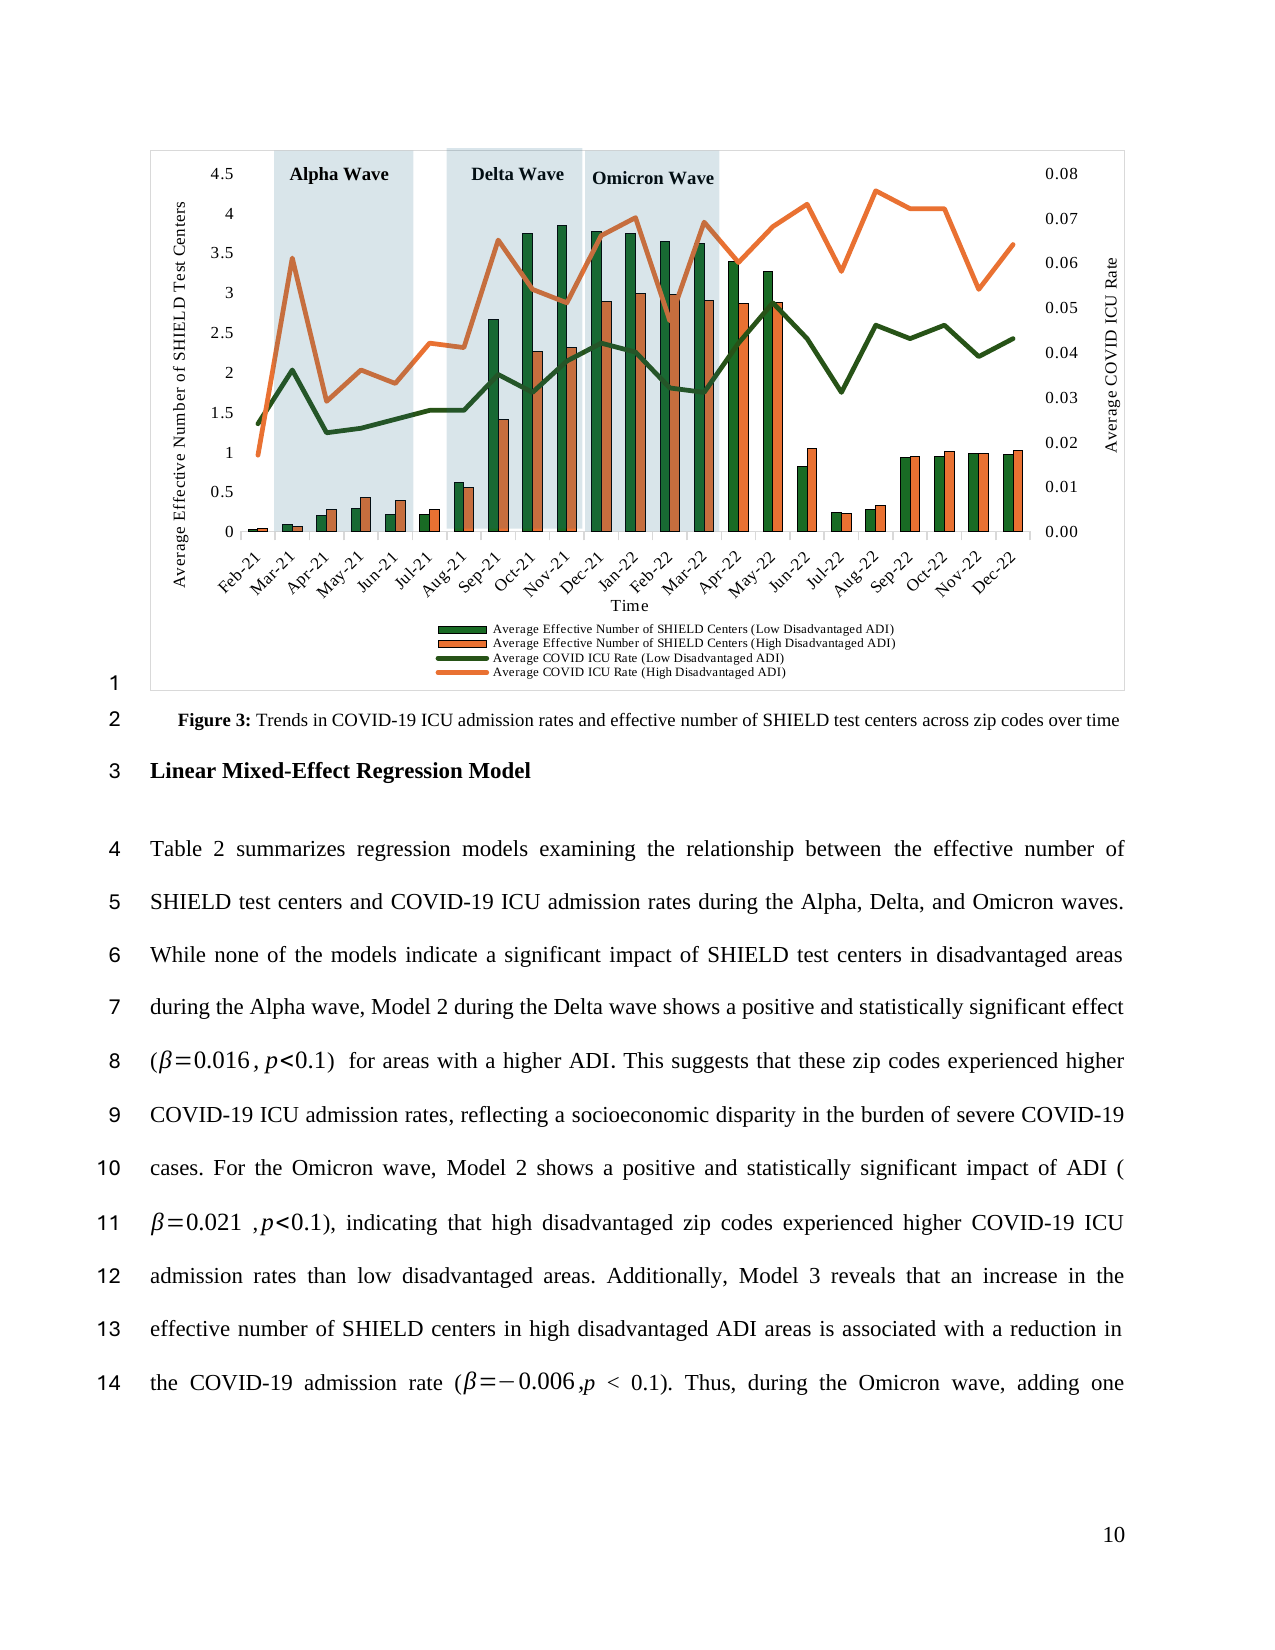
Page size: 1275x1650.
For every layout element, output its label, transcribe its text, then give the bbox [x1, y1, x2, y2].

text Linear Mixed-Effect Regression Model [150, 757, 1125, 784]
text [150, 835, 1125, 1396]
text Figure 3: Trends in COVID-19 ICU admission rates and effective number of SHIELD test centers across zip codes over time [150, 704, 1125, 732]
